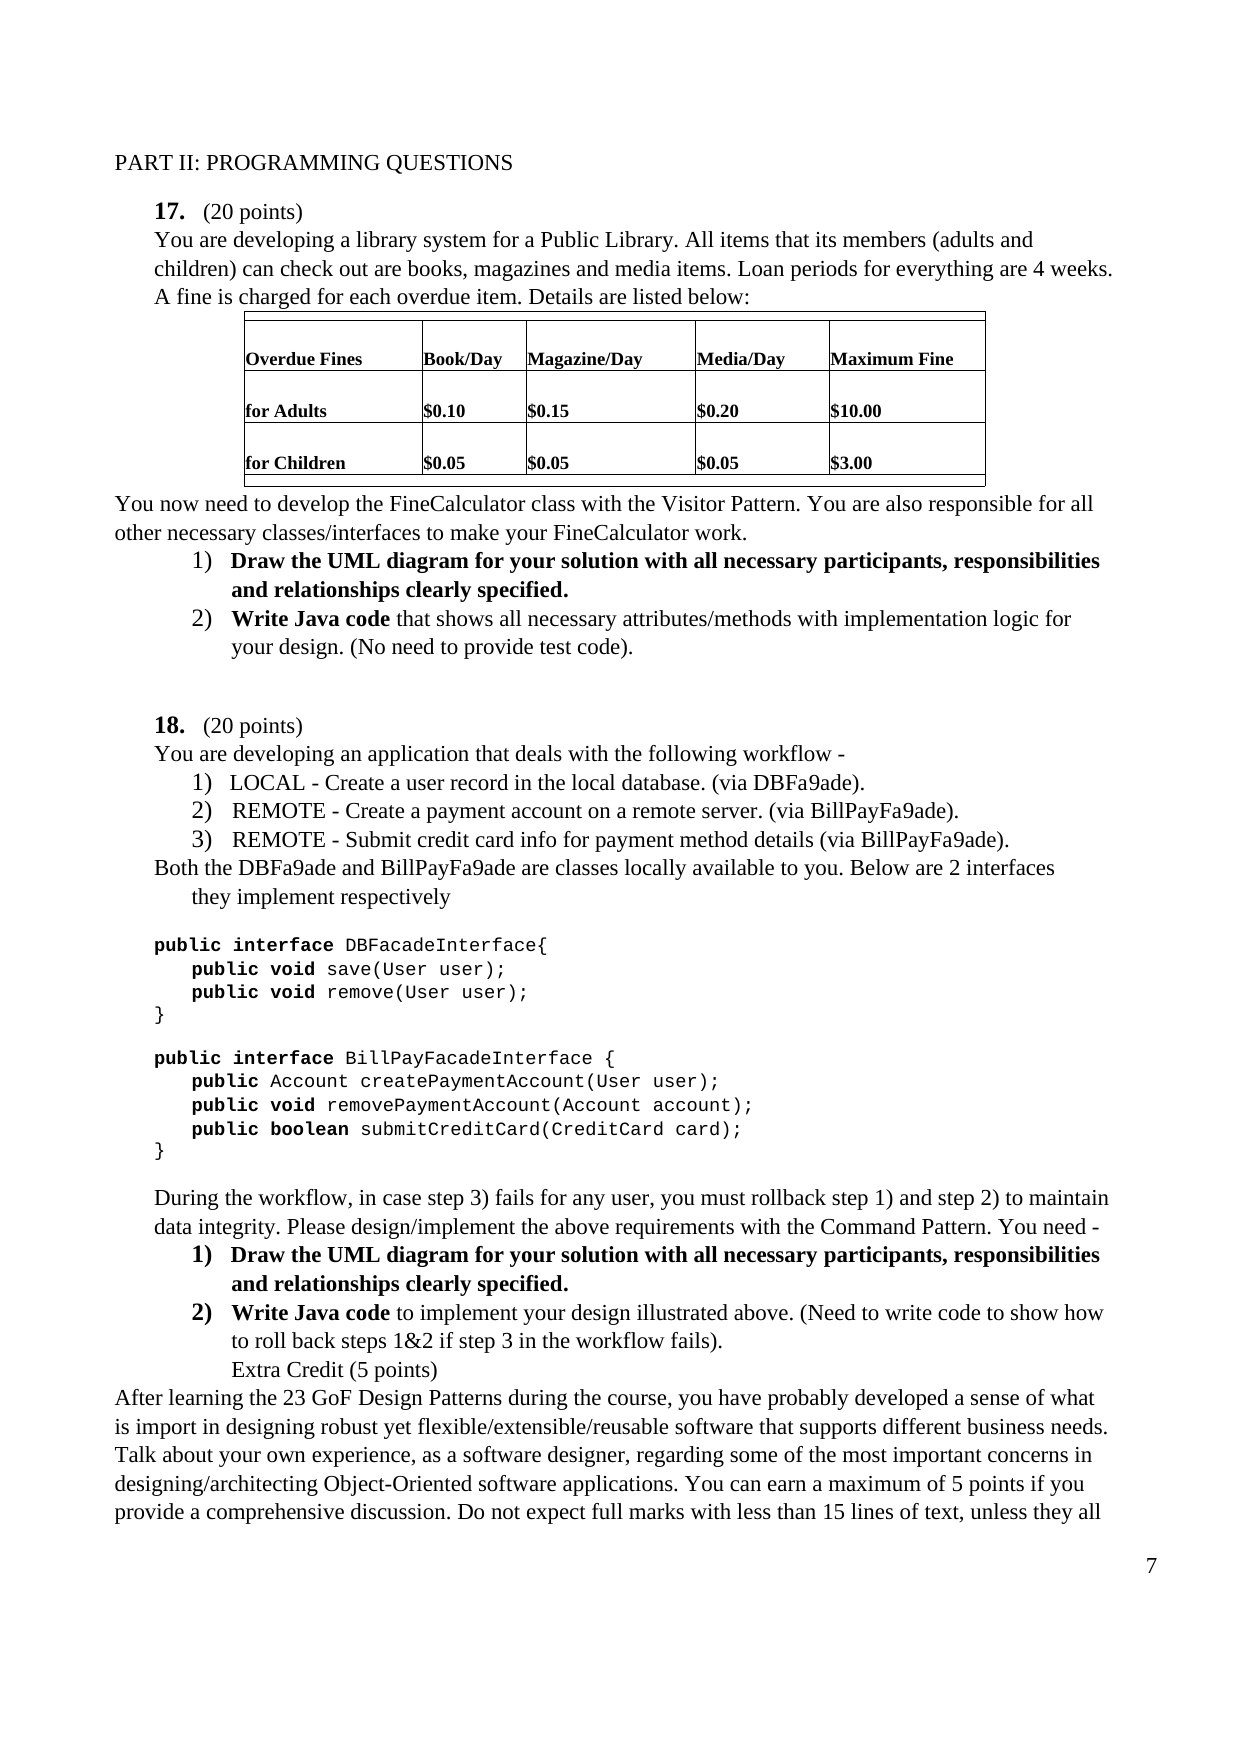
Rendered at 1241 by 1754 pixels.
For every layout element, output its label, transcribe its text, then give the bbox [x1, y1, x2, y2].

table_header Book/Day [423, 321, 526, 369]
text You are developing an application that deals with the following workflow - [154, 739, 1115, 767]
table_header Magazine/Day [527, 321, 695, 369]
list REMOTE - Create a payment account on a remote server. (via BillPayFa9ade). [191, 796, 1115, 824]
text During the workflow, in case step 3) fails for any user, you must rollback step 1) and step 2) to maintain data integrity. Please design/implement the above requirements with the Command Pattern. You need - [154, 1183, 1115, 1240]
text PART II: PROGRAMMING QUESTIONS [114, 150, 1115, 175]
list (20 points) [154, 196, 1115, 225]
list Draw the UML diagram for your solution with all necessary participants, responsibilities and relationships clearly specified. [191, 1240, 1115, 1297]
list LOCAL - Create a user record in the local database. (via DBFa9ade). [191, 767, 1115, 796]
list Write Java code that shows all necessary attributes/methods with implementation logic for your design. (No need to provide test code). [191, 603, 1115, 660]
text public interface DBFacadeInterface{ public void save(User user); public void remove(User user); [154, 933, 563, 1003]
table_cell $0.05 [423, 423, 526, 473]
text You now need to develop the FineCalculator class with the Visitor Pattern. You are also responsible for all other necessary classes/interfaces to make your FineCalculator work. [114, 489, 1115, 546]
table_cell for Children [245, 423, 422, 473]
list Write Java code to implement your design illustrated above. (Need to write code to show how to roll back steps 1&2 if step 3 in the workflow fails). [191, 1297, 1115, 1354]
table_cell $0.20 [696, 371, 829, 422]
table_cell $0.10 [423, 371, 526, 422]
text Both the DBFa9ade and BillPayFa9ade are classes locally available to you. Below are 2 interfaces [154, 853, 1115, 881]
table_cell $0.05 [527, 423, 695, 473]
text public Account createPaymentAccount(User user); public void removePaymentAccount(Account account); public boolean submitCreditCard(CreditCard card); [191, 1069, 778, 1140]
list (20 points) [154, 710, 1115, 739]
table_cell $3.00 [830, 423, 985, 473]
table_header Maximum Fine [830, 321, 985, 369]
table_cell $0.05 [696, 423, 829, 473]
table_cell $10.00 [830, 371, 985, 422]
text they implement respectively [191, 881, 1115, 910]
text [114, 1383, 1115, 1525]
list Draw the UML diagram for your solution with all necessary participants, responsibilities and relationships clearly specified. [191, 546, 1115, 603]
text } [154, 1003, 1115, 1024]
table_header Media/Day [696, 321, 829, 369]
text public interface BillPayFacadeInterface { [154, 1046, 1115, 1069]
table_cell for Adults [245, 371, 422, 422]
list REMOTE - Submit credit card info for payment method details (via BillPayFa9ade). [191, 824, 1115, 853]
table_header Overdue Fines [245, 321, 422, 369]
text Extra Credit (5 points) [231, 1354, 1115, 1383]
text You are developing a library system for a Public Library. All items that its members (adults and children) can check out are books, magazines and media items. Loan periods for everything are 4 weeks. A fine is charged for each overdue item. Details are listed below: [154, 225, 1115, 311]
text } [154, 1140, 1115, 1161]
table_cell $0.15 [527, 371, 695, 422]
